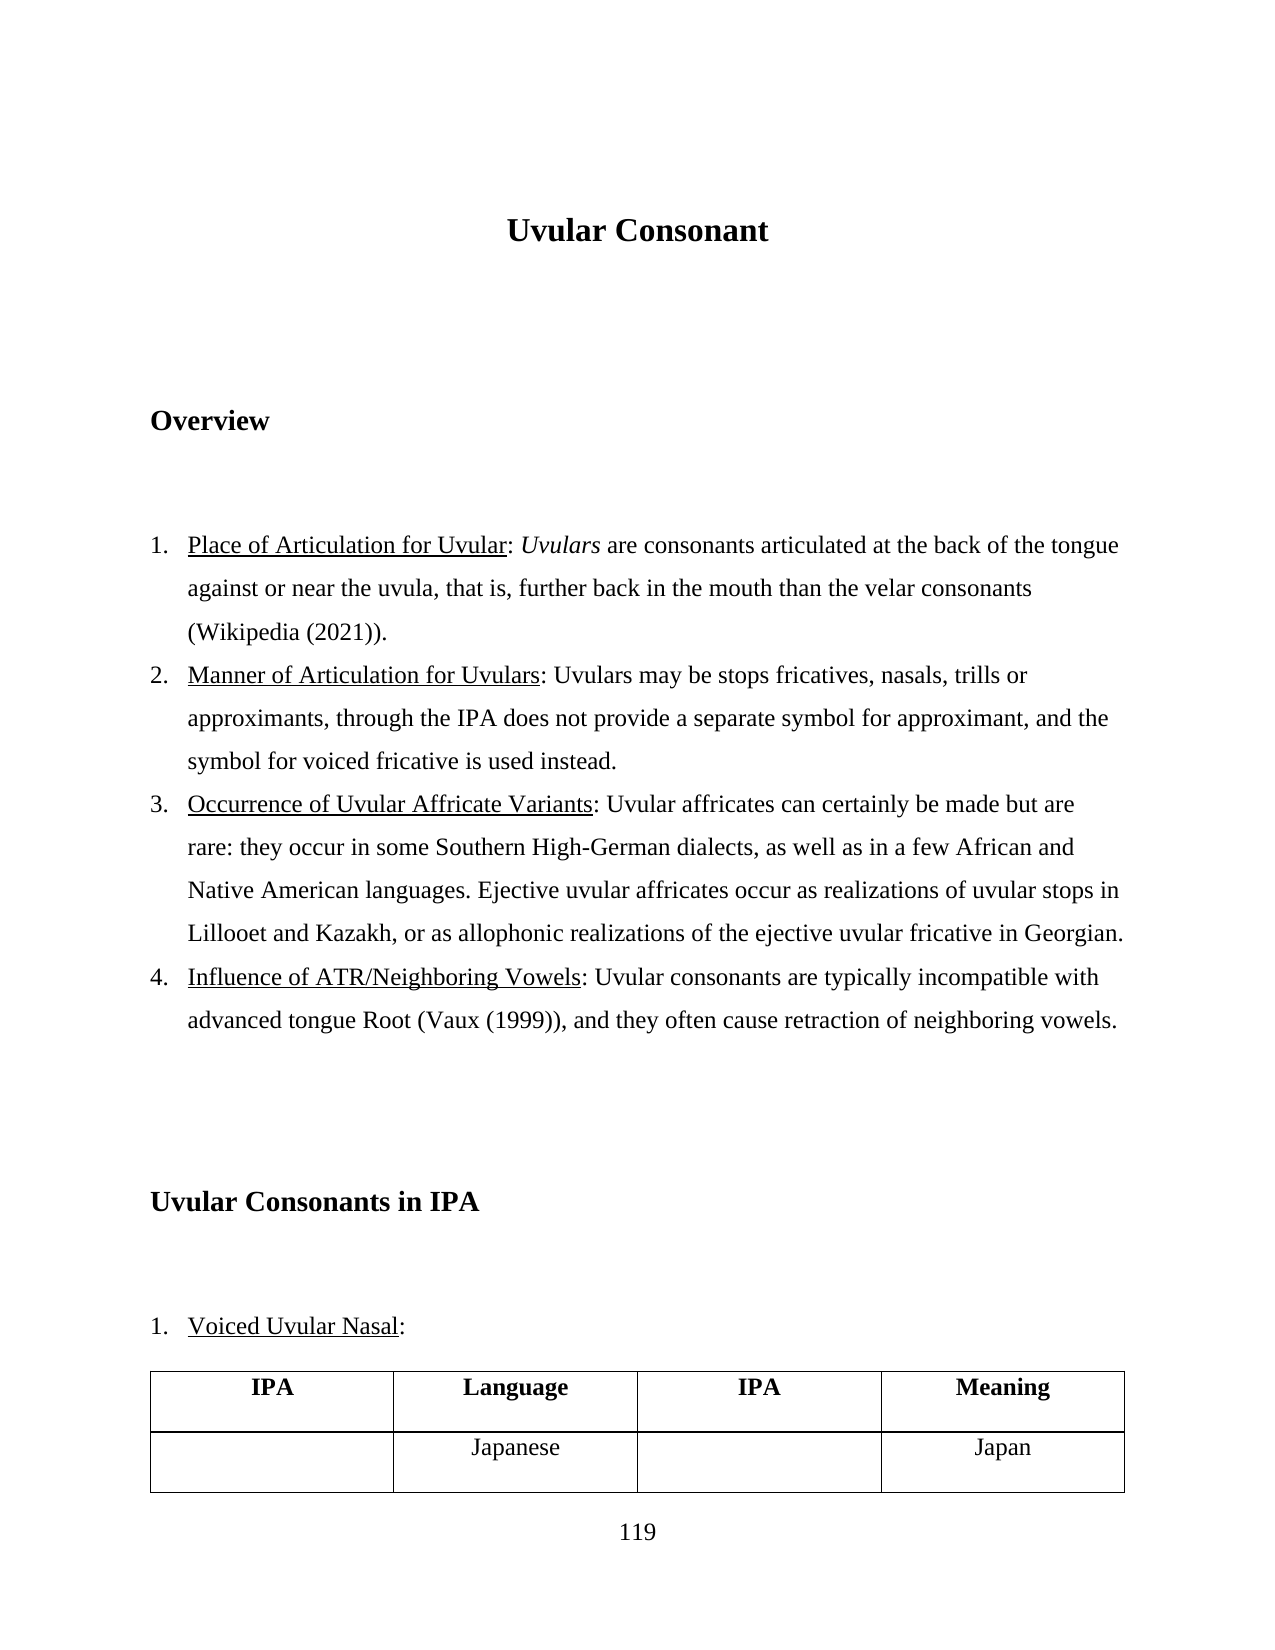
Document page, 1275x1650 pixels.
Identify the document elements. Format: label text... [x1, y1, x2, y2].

list Manner of Articulation for Uvulars: Uvulars may be stops fricatives, nasals, trills or approximants, through the IPA does not provide a separate symbol for approximant, and the symbol for voiced fricative is used instead. [150, 660, 1125, 775]
table_cell Japan [882, 1433, 1124, 1492]
table_cell [638, 1433, 881, 1492]
text Uvular Consonants in IPA [150, 1184, 1125, 1218]
table_header IPA [638, 1372, 881, 1431]
table_header Language [394, 1372, 637, 1431]
list Place of Articulation for Uvular: Uvulars are consonants articulated at the back of the tongue against or near the uvula, that is, further back in the mouth than the velar consonants (Wikipedia (2021)). [150, 530, 1125, 645]
text Overview [150, 403, 1125, 437]
text Uvular Consonant [150, 210, 1125, 248]
table_header Meaning [882, 1372, 1124, 1431]
list Occurrence of Uvular Affricate Variants: Uvular affricates can certainly be made but are rare: they occur in some Southern High-German dialects, as well as in a few African and Native American languages. Ejective uvular affricates occur as realizations of uvular stops in Lillooet and Kazakh, or as allophonic realizations of the ejective uvular fricative in Georgian. [150, 789, 1125, 947]
table_cell [151, 1433, 393, 1492]
list Voiced Uvular Nasal: [150, 1311, 1125, 1339]
table_cell Japanese [394, 1433, 637, 1492]
table_header IPA [151, 1372, 393, 1431]
list Influence of ATR/Neighboring Vowels: Uvular consonants are typically incompatible with advanced tongue Root (Vaux (1999)), and they often cause retraction of neighboring vowels. [150, 962, 1125, 1033]
